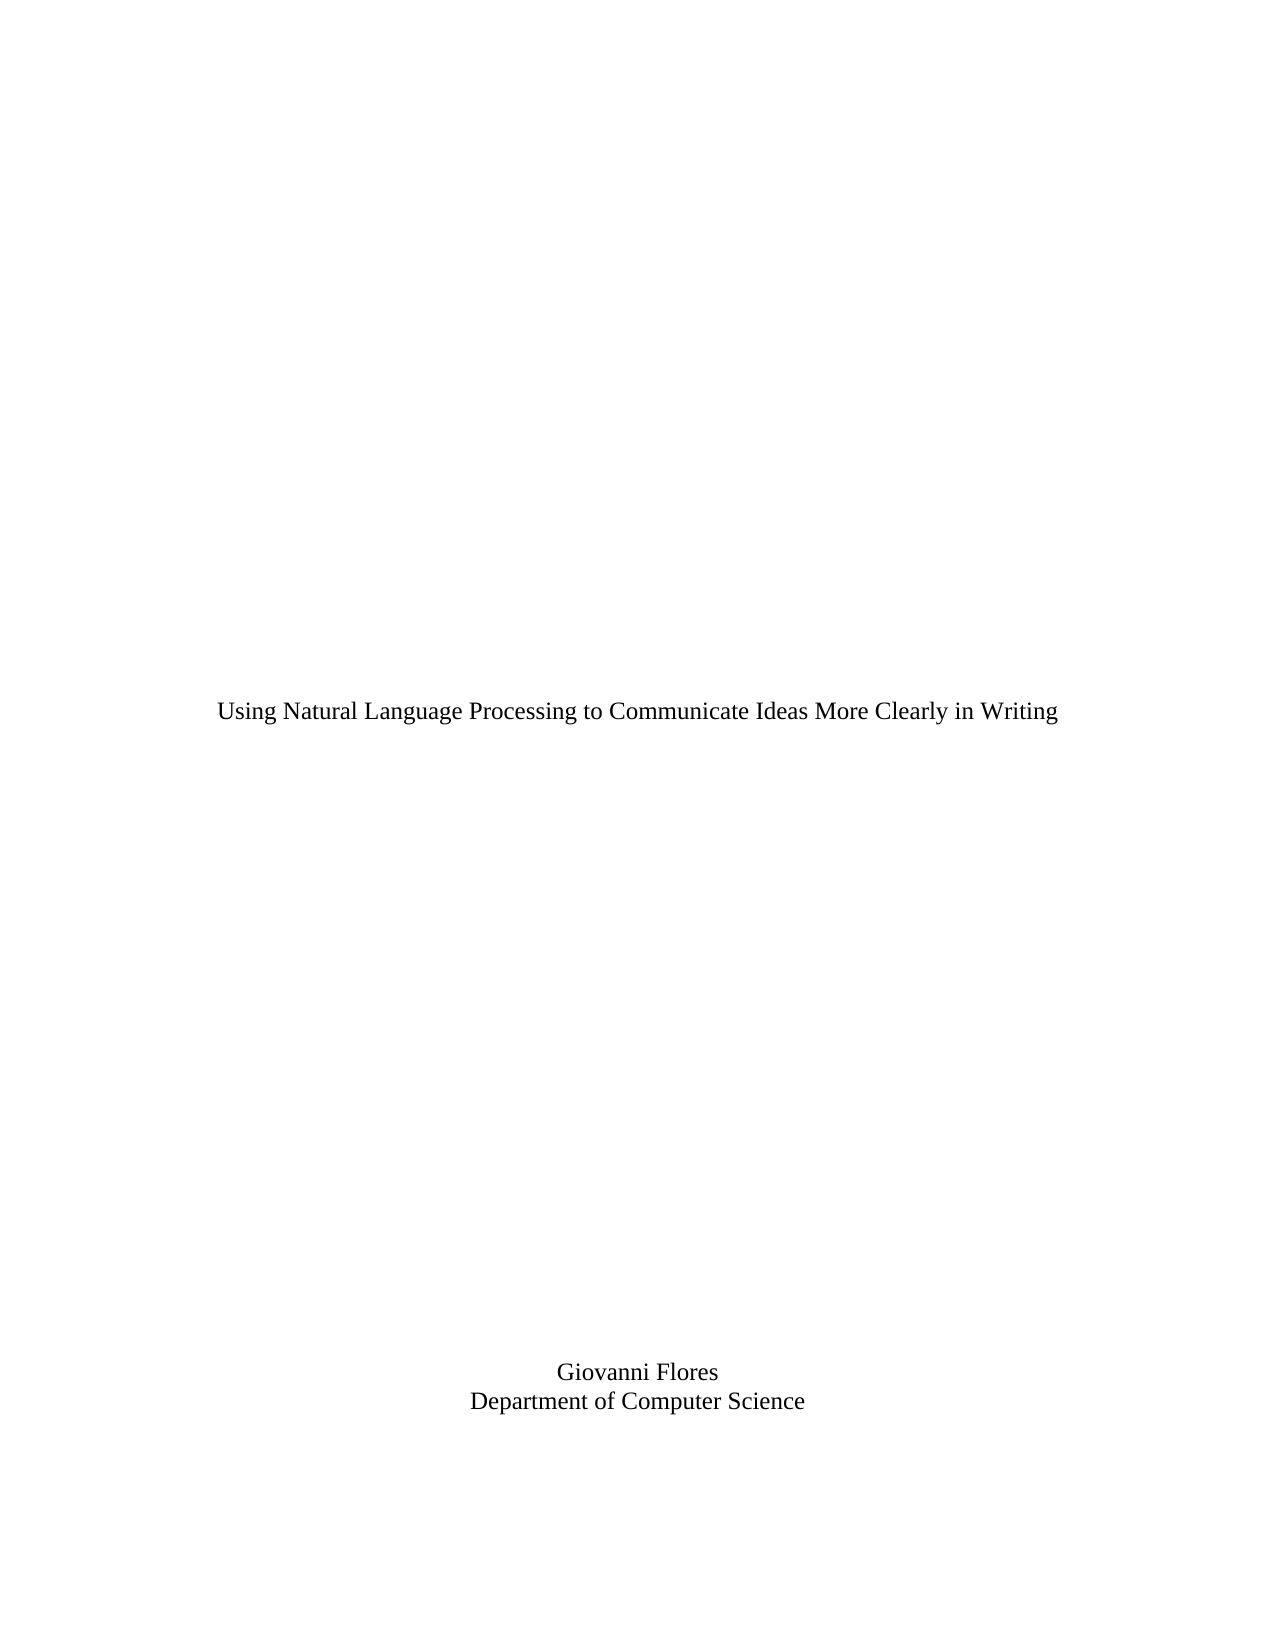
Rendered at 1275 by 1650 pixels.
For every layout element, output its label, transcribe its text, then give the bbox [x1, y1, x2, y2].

text Using Natural Language Processing to Communicate Ideas More Clearly in Writing [150, 696, 1125, 725]
text Giovanni Flores [150, 1357, 1125, 1386]
text Department of Computer Science [150, 1386, 1125, 1415]
